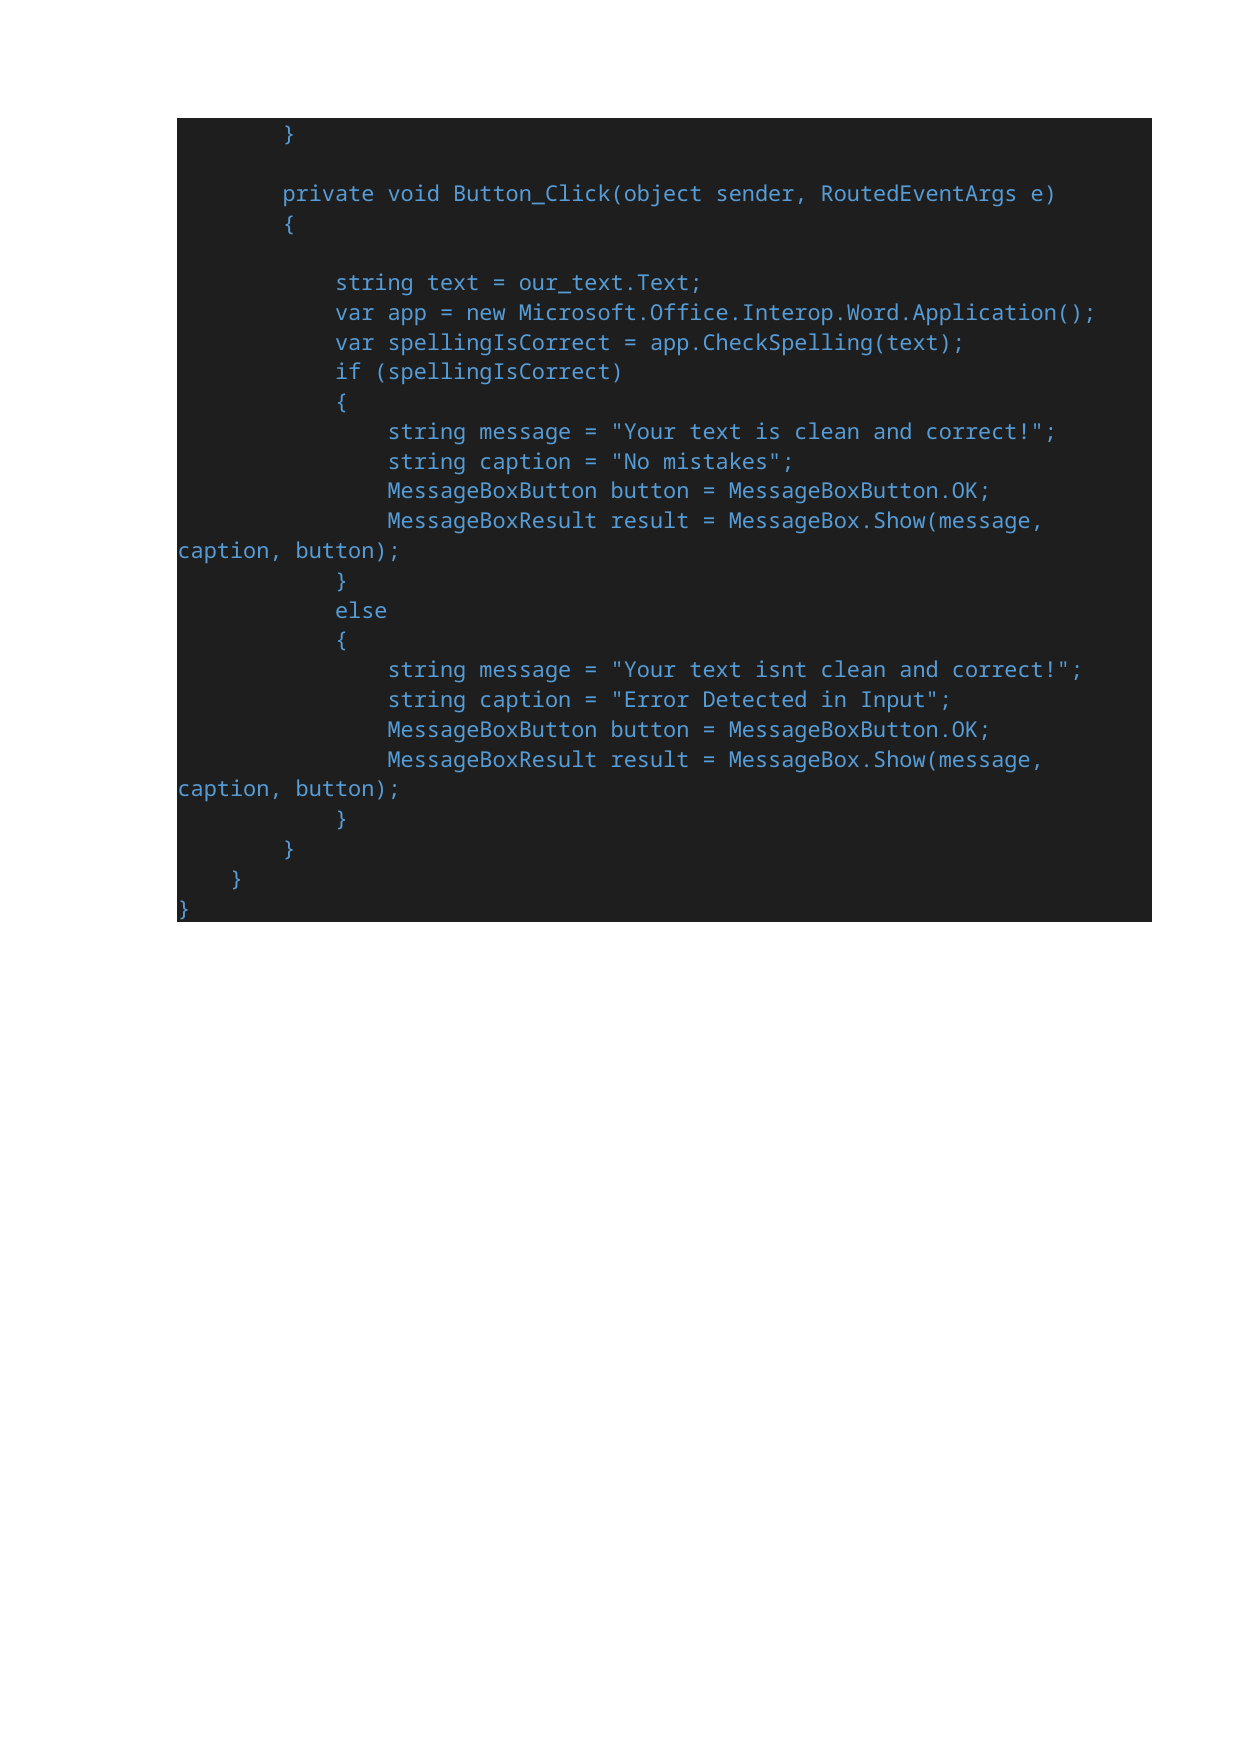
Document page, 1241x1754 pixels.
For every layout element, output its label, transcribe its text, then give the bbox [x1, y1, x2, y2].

text if (spellingIsCorrect) [177, 356, 1152, 386]
text string message = "Your text is clean and correct!"; [177, 416, 1152, 446]
text { [177, 386, 1152, 416]
text else [177, 595, 1152, 624]
text { [177, 624, 1152, 654]
text } [177, 803, 1152, 833]
text MessageBoxResult result = MessageBox.Show(message, caption, button); [177, 744, 1152, 803]
text MessageBoxButton button = MessageBoxButton.OK; [177, 476, 1152, 505]
text var spellingIsCorrect = app.CheckSpelling(text); [177, 327, 1152, 356]
text string caption = "No mistakes"; [177, 446, 1152, 476]
text string message = "Your text isnt clean and correct!"; [177, 654, 1152, 684]
text MessageBoxResult result = MessageBox.Show(message, caption, button); [177, 505, 1152, 565]
text } [177, 118, 1152, 148]
text } [177, 833, 1152, 863]
text string caption = "Error Detected in Input"; [177, 684, 1152, 714]
text { [177, 207, 1152, 237]
text MessageBoxButton button = MessageBoxButton.OK; [177, 714, 1152, 744]
text string text = our_text.Text; [177, 267, 1152, 297]
text private void Button_Click(object sender, RoutedEventArgs e) [177, 178, 1152, 207]
text } [177, 863, 1152, 893]
text var app = new Microsoft.Office.Interop.Word.Application(); [177, 297, 1152, 327]
text } [177, 565, 1152, 595]
text } [177, 893, 1152, 922]
